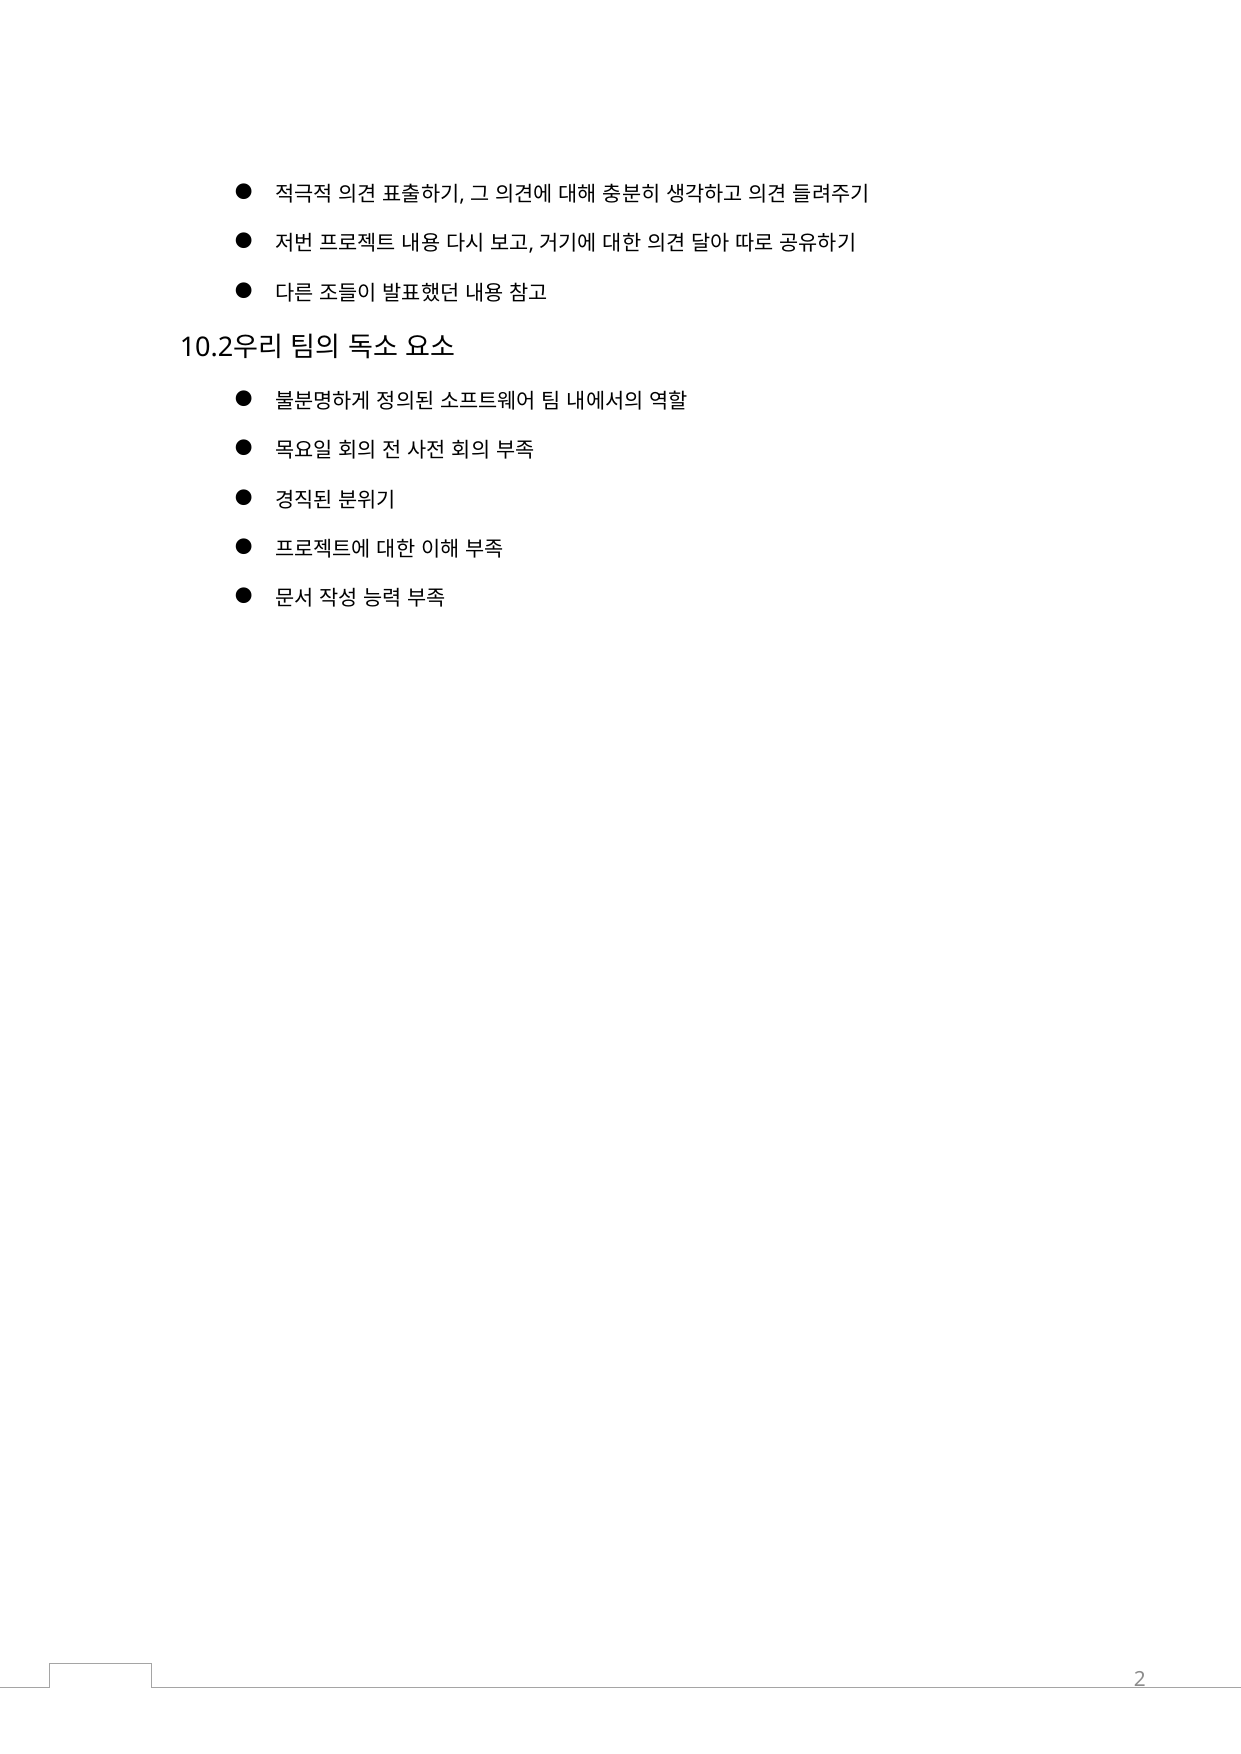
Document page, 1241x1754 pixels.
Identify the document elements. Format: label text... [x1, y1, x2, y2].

list 목요일 회의 전 사전 회의 부족 [233, 434, 1090, 464]
list 경직된 분위기 [233, 483, 1090, 513]
list 우리 팀의 독소 요소 [179, 325, 1090, 364]
list 문서 작성 능력 부족 [233, 581, 1090, 612]
list 불분명하게 정의된 소프트웨어 팀 내에서의 역할 [233, 384, 1090, 414]
list 저번 프로젝트 내용 다시 보고, 거기에 대한 의견 달아 따로 공유하기 [233, 227, 1090, 257]
list 프로젝트에 대한 이해 부족 [233, 532, 1090, 562]
list 다른 조들이 발표했던 내용 참고 [233, 276, 1090, 306]
list 적극적 의견 표출하기, 그 의견에 대해 충분히 생각하고 의견 들려주기 [233, 177, 1090, 207]
